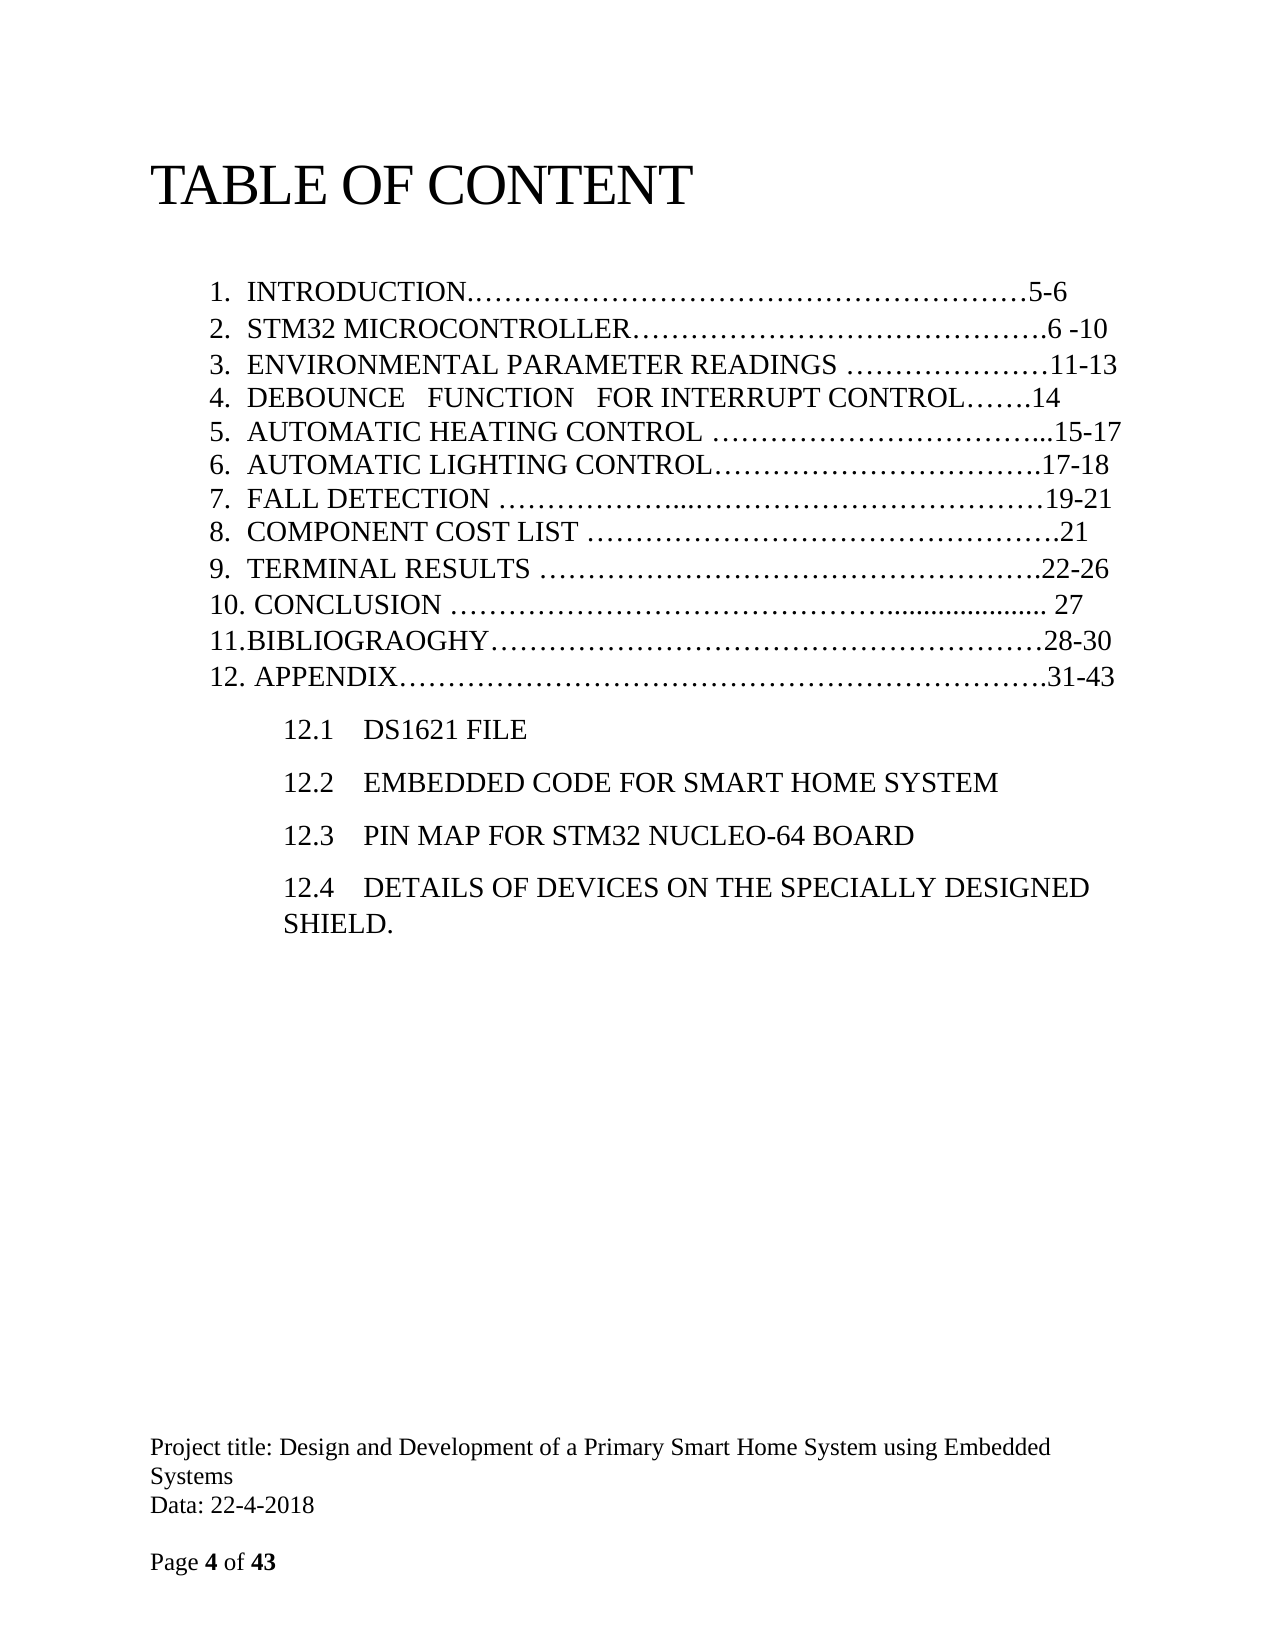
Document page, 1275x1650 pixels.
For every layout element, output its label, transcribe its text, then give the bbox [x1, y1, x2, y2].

list FALL DETECTION ………………...………………………………19-21 [209, 481, 1125, 514]
list DEBOUNCE FUNCTION FOR INTERRUPT CONTROL…….14 [209, 380, 1125, 414]
list INTRODUCTION.…………………………………………………5-6 [209, 274, 1125, 308]
list STM32 MICROCONTROLLER…………………………………….6 -10 [209, 311, 1125, 344]
list APPENDIX………………………………………………………….31-43 [209, 659, 1125, 693]
list TERMINAL RESULTS …………………………………………….22-26 [209, 551, 1125, 584]
text 12.2 EMBEDDED CODE FOR SMART HOME SYSTEM [283, 765, 1125, 798]
text 12.3 PIN MAP FOR STM32 NUCLEO-64 BOARD [283, 818, 1125, 851]
list COMPONENT COST LIST ………………………………………….21 [209, 514, 1125, 548]
text 12.1 DS1621 FILE [283, 712, 1125, 746]
text 12.4 DETAILS OF DEVICES ON THE SPECIALLY DESIGNED SHIELD. [283, 870, 1125, 940]
list AUTOMATIC LIGHTING CONTROL…………………………….17-18 [209, 447, 1125, 481]
list CONCLUSION ………………………………………...................... 27 [209, 587, 1125, 620]
list ENVIRONMENTAL PARAMETER READINGS …………………11-13 [209, 347, 1125, 380]
list BIBLIOGRAOGHY…………………………………………………28-30 [209, 623, 1125, 657]
list AUTOMATIC HEATING CONTROL ……………………………...15-17 [209, 414, 1125, 447]
title TABLE OF CONTENT [150, 150, 1125, 217]
